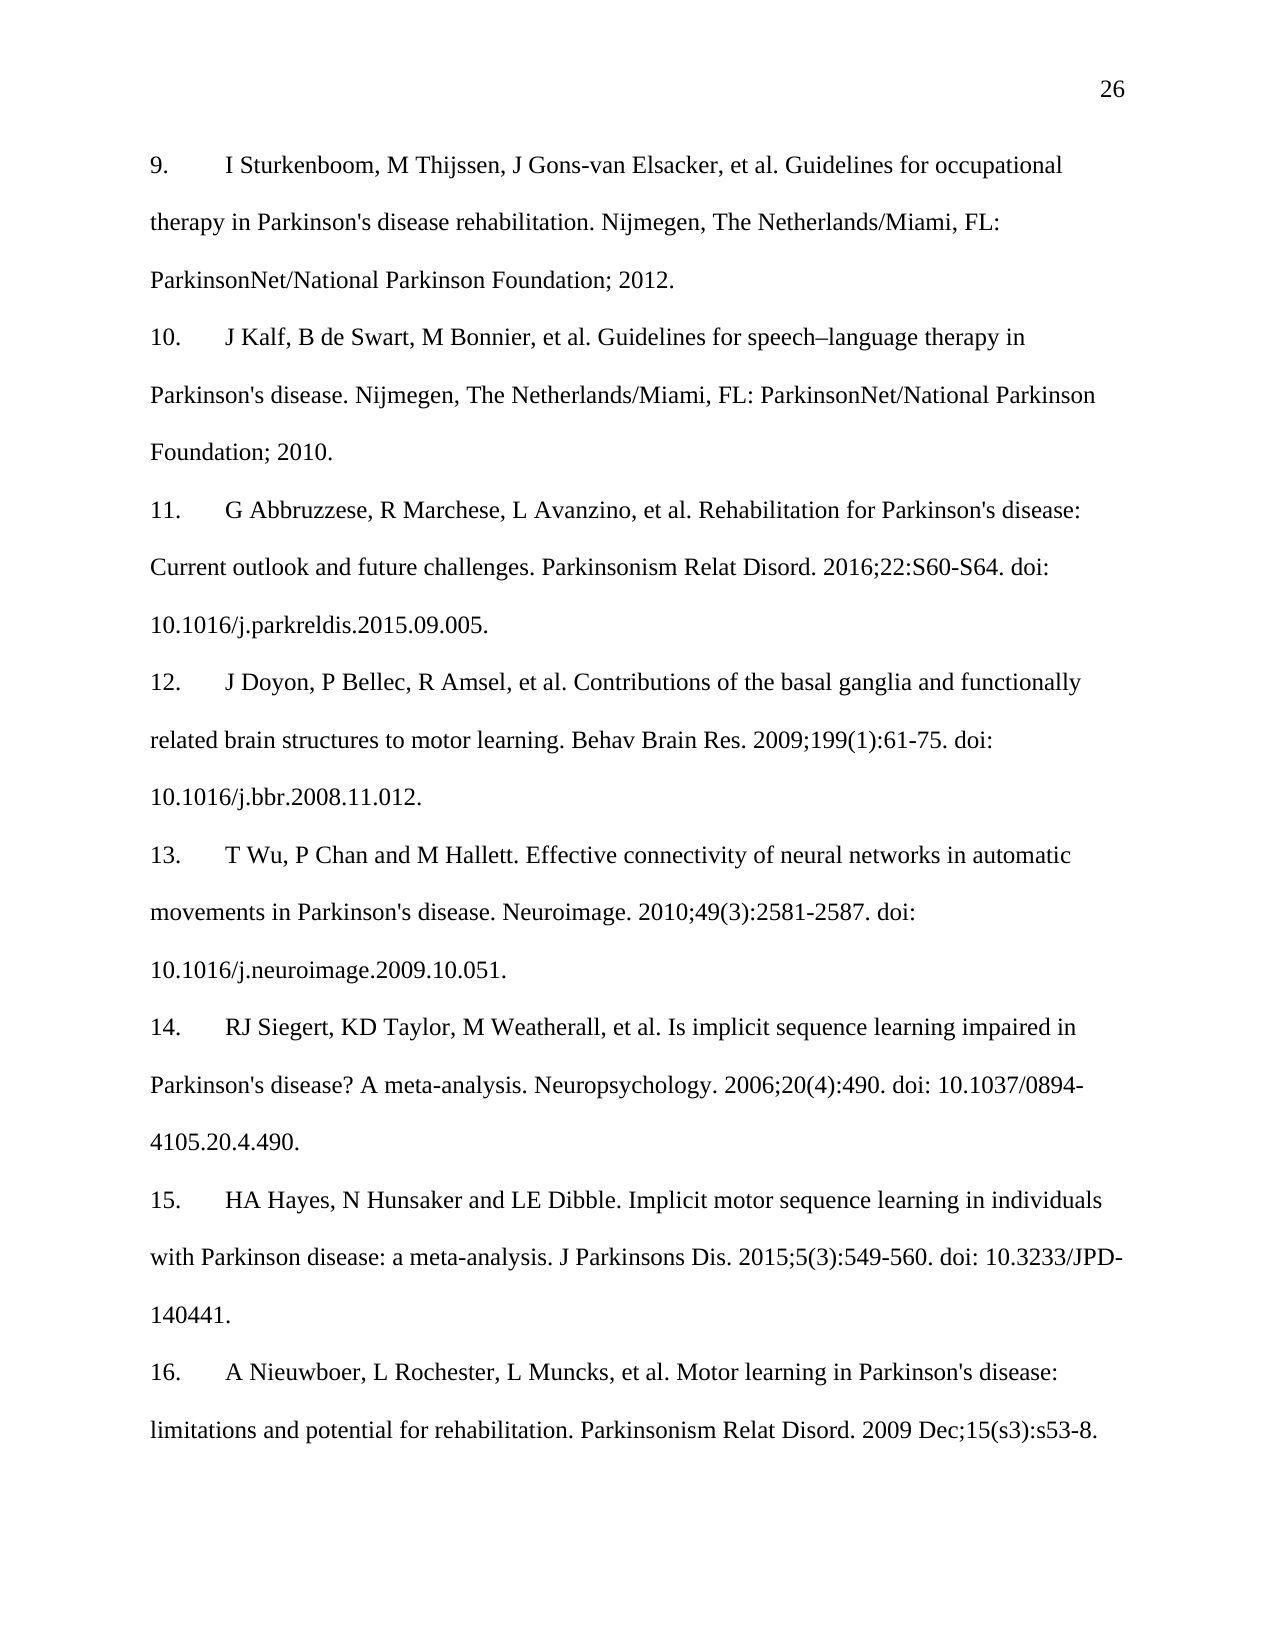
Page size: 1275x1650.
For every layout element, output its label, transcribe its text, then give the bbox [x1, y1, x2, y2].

text 10. J Kalf, B de Swart, M Bonnier, et al. Guidelines for speech–language therapy in Parkinson's disease. Nijmegen, The Netherlands/Miami, FL: ParkinsonNet/National Parkinson Foundation; 2010. [150, 322, 1125, 466]
text 15. HA Hayes, N Hunsaker and LE Dibble. Implicit motor sequence learning in individuals with Parkinson disease: a meta-analysis. J Parkinsons Dis. 2015;5(3):549-560. doi: 10.3233/JPD-140441. [150, 1185, 1125, 1329]
text 9. I Sturkenboom, M Thijssen, J Gons-van Elsacker, et al. Guidelines for occupational therapy in Parkinson's disease rehabilitation. Nijmegen, The Netherlands/Miami, FL: ParkinsonNet/National Parkinson Foundation; 2012. [150, 150, 1125, 294]
text 13. T Wu, P Chan and M Hallett. Effective connectivity of neural networks in automatic movements in Parkinson's disease. Neuroimage. 2010;49(3):2581-2587. doi: 10.1016/j.neuroimage.2009.10.051. [150, 840, 1125, 984]
text 14. RJ Siegert, KD Taylor, M Weatherall, et al. Is implicit sequence learning impaired in Parkinson's disease? A meta-analysis. Neuropsychology. 2006;20(4):490. doi: 10.1037/0894-4105.20.4.490. [150, 1012, 1125, 1156]
text 12. J Doyon, P Bellec, R Amsel, et al. Contributions of the basal ganglia and functionally related brain structures to motor learning. Behav Brain Res. 2009;199(1):61-75. doi: 10.1016/j.bbr.2008.11.012. [150, 667, 1125, 811]
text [150, 1357, 1125, 1444]
text 11. G Abbruzzese, R Marchese, L Avanzino, et al. Rehabilitation for Parkinson's disease: Current outlook and future challenges. Parkinsonism Relat Disord. 2016;22:S60-S64. doi: 10.1016/j.parkreldis.2015.09.005. [150, 495, 1125, 639]
